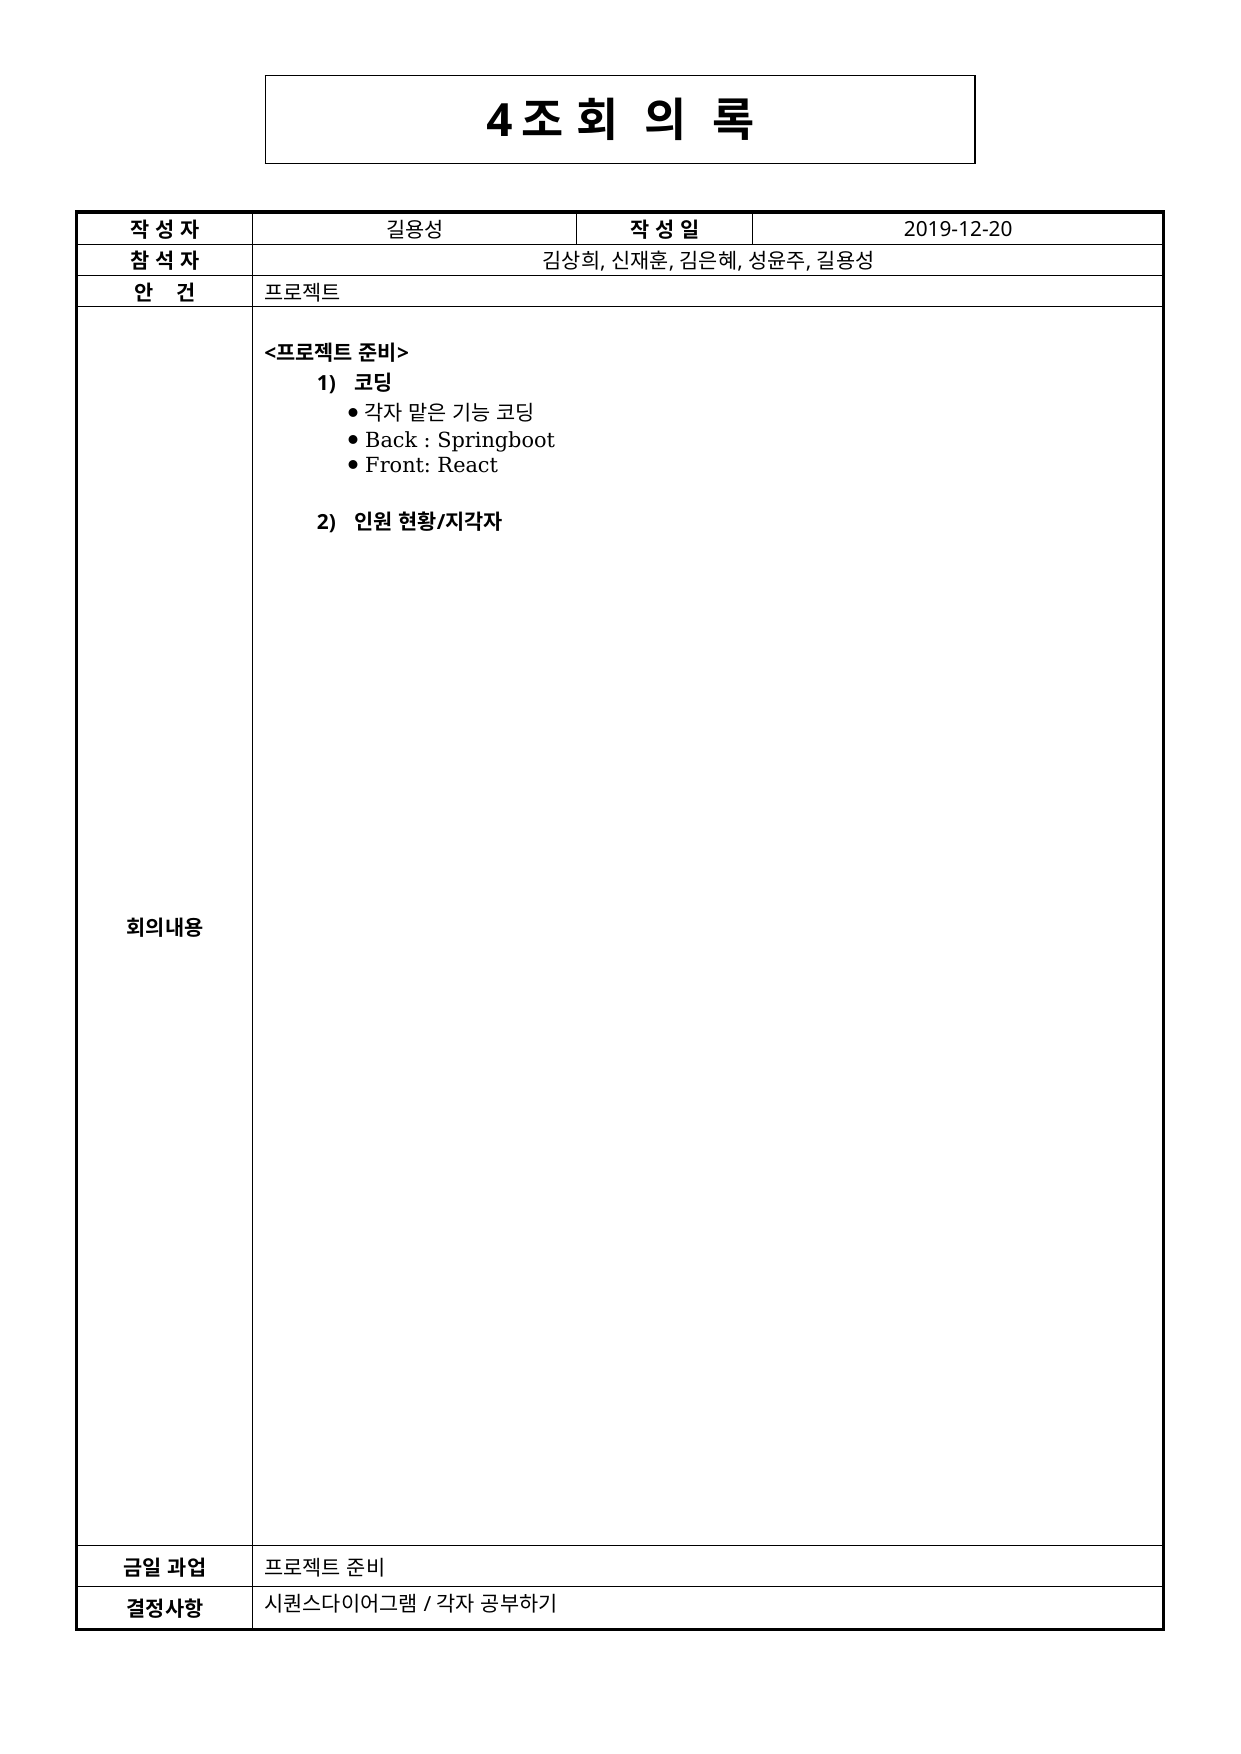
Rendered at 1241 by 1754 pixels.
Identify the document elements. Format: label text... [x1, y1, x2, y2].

table_cell 김상희, 신재훈, 김은혜, 성윤주, 길용성 [253, 245, 1162, 275]
table_cell 프로젝트 준비 [253, 1546, 1162, 1586]
table_cell 회의내용 [78, 307, 252, 1545]
table_cell 프로젝트 [253, 276, 1162, 306]
table_header 4조 회 의 록 [266, 76, 974, 163]
table_header 길용성 [253, 214, 576, 244]
table_cell 시퀀스다이어그램 / 각자 공부하기 [253, 1587, 1162, 1628]
table_header 2019-12-20 [753, 214, 1162, 244]
table_cell 참 석 자 [78, 245, 252, 275]
table_cell <프로젝트 준비> 코딩 ⦁ 각자 맡은 기능 코딩 ⦁ Back : Springboot ⦁ Front: React 인원 현황/지각자 [253, 307, 1162, 1545]
table_header 작 성 일 [577, 214, 752, 244]
table_cell 금일 과업 [78, 1546, 252, 1586]
table_cell 안 건 [78, 276, 252, 306]
table_cell 결정사항 [78, 1587, 252, 1628]
table_header 작 성 자 [78, 214, 252, 244]
